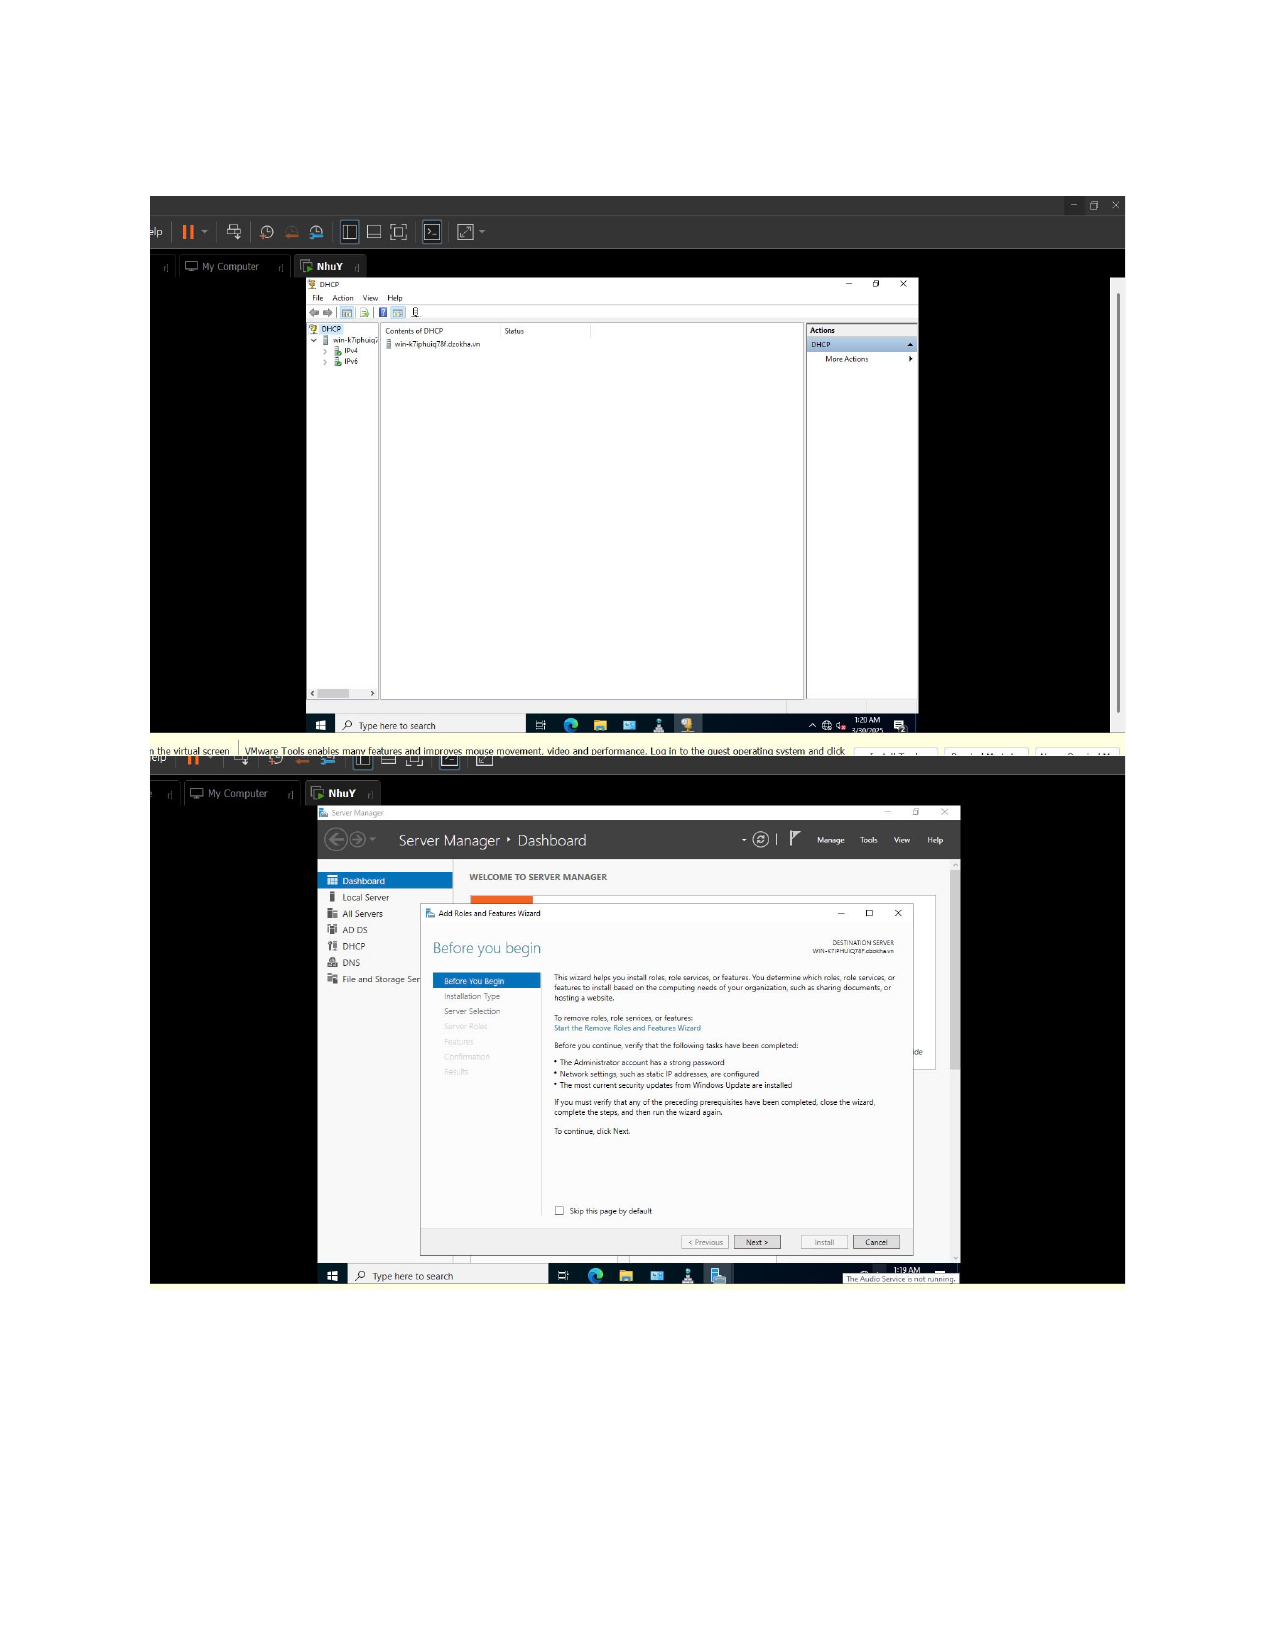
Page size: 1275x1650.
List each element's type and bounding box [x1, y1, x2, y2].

picture [150, 756, 1125, 1290]
picture [150, 196, 1125, 755]
